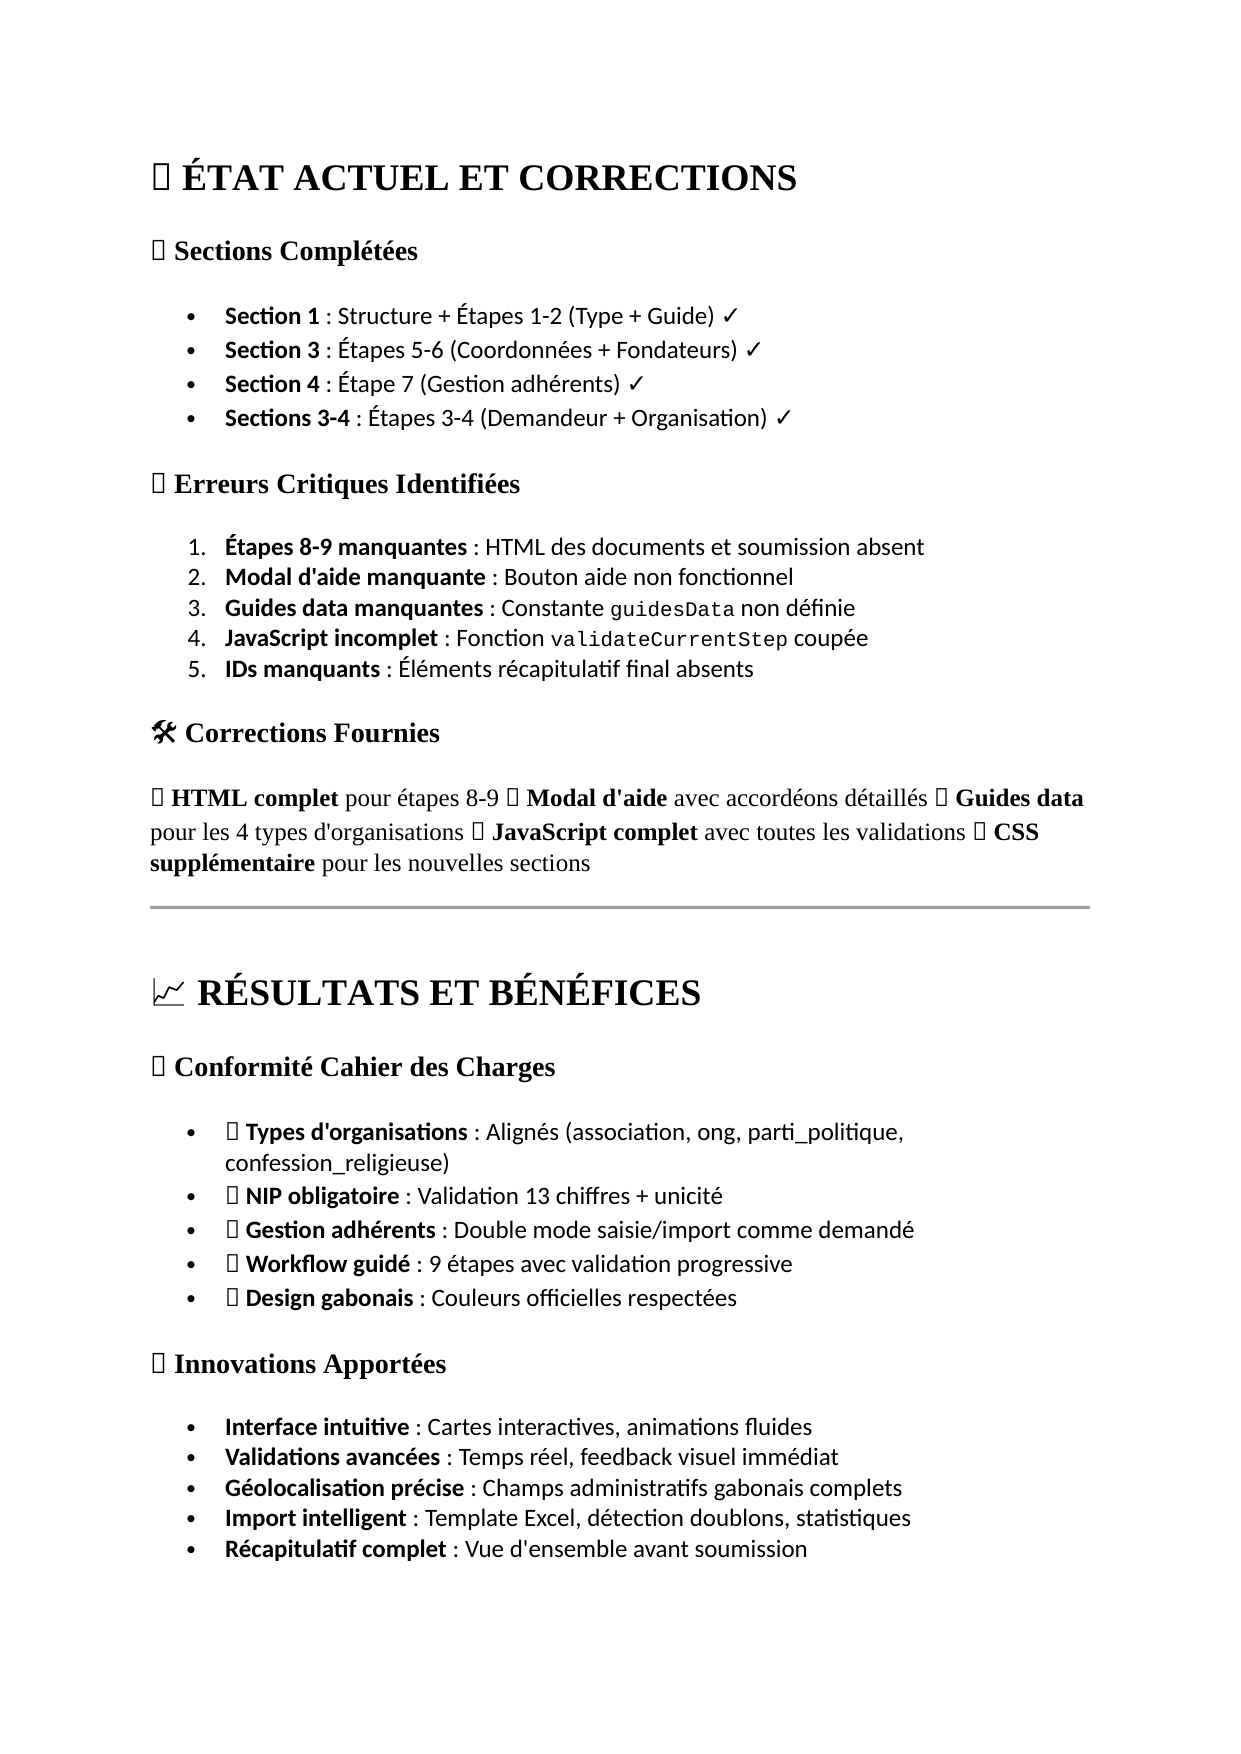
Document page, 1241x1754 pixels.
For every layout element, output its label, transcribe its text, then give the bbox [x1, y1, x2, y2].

subtitle 🚨 ÉTAT ACTUEL ET CORRECTIONS [150, 150, 1090, 201]
list Section 1 : Structure + Étapes 1-2 (Type + Guide) ✓ [187, 298, 1090, 332]
list Étapes 8-9 manquantes : HTML des documents et soumission absent [187, 531, 1090, 561]
subtitle 💡 Innovations Apportées [150, 1343, 1090, 1382]
list JavaScript incomplet : Fonction validateCurrentStep coupée [187, 622, 1090, 653]
list ✅ Types d'organisations : Alignés (association, ong, parti_politique, confession_religieuse) [187, 1113, 1090, 1178]
list ✅ Gestion adhérents : Double mode saisie/import comme demandé [187, 1212, 1090, 1246]
list Interface intuitive : Cartes interactives, animations fluides [187, 1411, 1090, 1441]
list Import intelligent : Template Excel, détection doublons, statistiques [187, 1502, 1090, 1533]
subtitle ✅ Sections Complétées [150, 230, 1090, 268]
list ✅ Design gabonais : Couleurs officielles respectées [187, 1280, 1090, 1314]
list Section 4 : Étape 7 (Gestion adhérents) ✓ [187, 366, 1090, 400]
list Géolocalisation précise : Champs administratifs gabonais complets [187, 1472, 1090, 1502]
list Sections 3-4 : Étapes 3-4 (Demandeur + Organisation) ✓ [187, 400, 1090, 434]
list ✅ Workflow guidé : 9 étapes avec validation progressive [187, 1246, 1090, 1280]
subtitle 📈 RÉSULTATS ET BÉNÉFICES [150, 966, 1090, 1017]
list Section 3 : Étapes 5-6 (Coordonnées + Fondateurs) ✓ [187, 332, 1090, 366]
list ✅ NIP obligatoire : Validation 13 chiffres + unicité [187, 1178, 1090, 1212]
list Guides data manquantes : Constante guidesData non définie [187, 592, 1090, 622]
list IDs manquants : Éléments récapitulatif final absents [187, 653, 1090, 683]
list Récapitulatif complet : Vue d'ensemble avant soumission [187, 1533, 1090, 1563]
text ✅ HTML complet pour étapes 8-9 ✅ Modal d'aide avec accordéons détaillés ✅ Guides data pour les 4 types d'organisations ✅ JavaScript complet avec toutes les validations ✅ CSS supplémentaire pour les nouvelles sections [150, 780, 1090, 877]
list Validations avancées : Temps réel, feedback visuel immédiat [187, 1441, 1090, 1472]
list Modal d'aide manquante : Bouton aide non fonctionnel [187, 561, 1090, 592]
subtitle 🎯 Conformité Cahier des Charges [150, 1046, 1090, 1084]
subtitle 🛠️ Corrections Fournies [150, 712, 1090, 751]
subtitle 🔴 Erreurs Critiques Identifiées [150, 463, 1090, 501]
